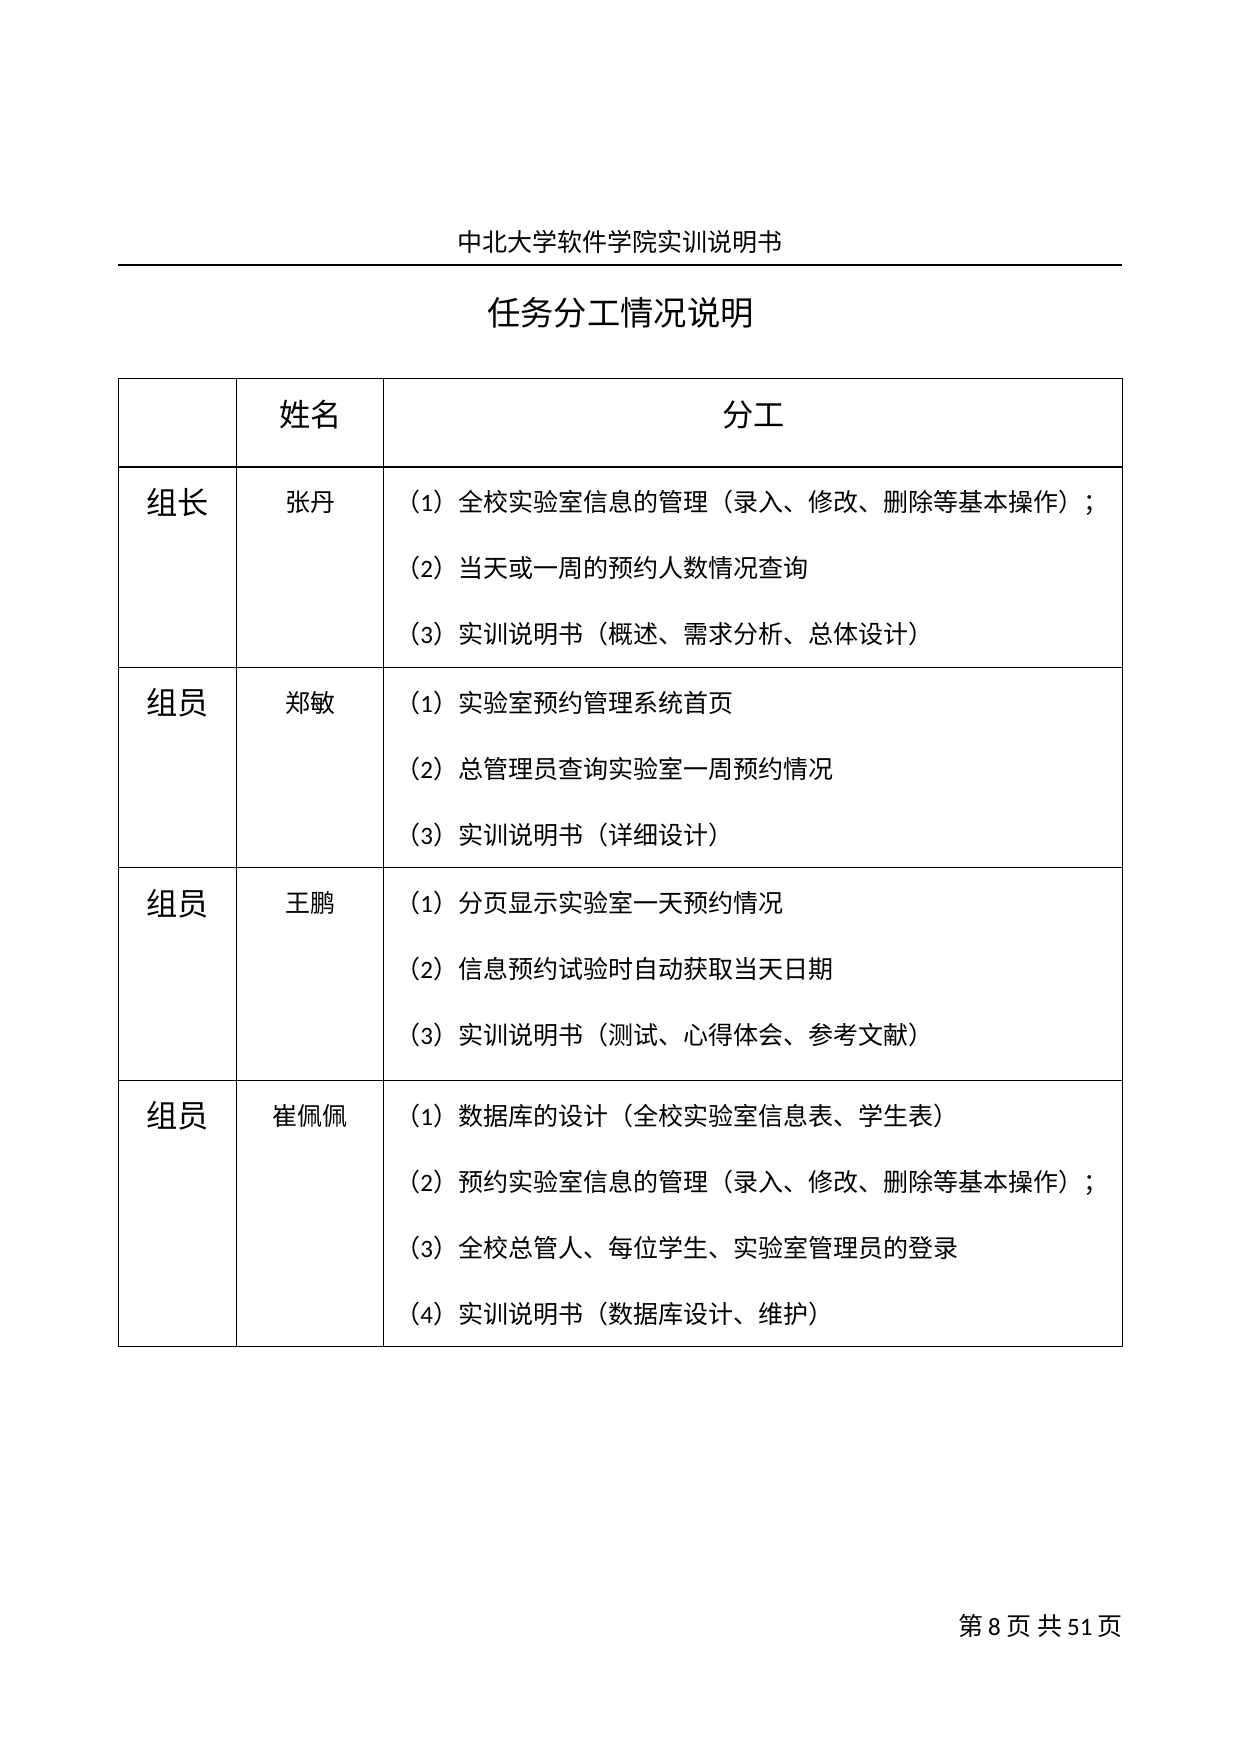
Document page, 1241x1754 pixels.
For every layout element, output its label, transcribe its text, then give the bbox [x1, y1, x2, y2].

text 任务分工情况说明 [118, 278, 1122, 343]
table_cell 郑敏 [237, 668, 383, 867]
table_cell 组员 [119, 1081, 236, 1346]
table_cell 数据库的设计（全校实验室信息表、学生表） 预约实验室信息的管理（录入、修改、删除等基本操作）； 全校总管人、每位学生、实验室管理员的登录 （4）实训说明书（数据库设计、维护） [384, 1081, 1122, 1346]
table_cell 崔佩佩 [237, 1081, 383, 1346]
table_cell （1）全校实验室信息的管理（录入、修改、删除等基本操作）； （2）当天或一周的预约人数情况查询 （3）实训说明书（概述、需求分析、总体设计） [384, 468, 1122, 667]
table_cell 实验室预约管理系统首页 （2）总管理员查询实验室一周预约情况 （3）实训说明书（详细设计） [384, 668, 1122, 867]
table_header 分工 [384, 379, 1122, 466]
table_cell 分页显示实验室一天预约情况 信息预约试验时自动获取当天日期 （3）实训说明书（测试、心得体会、参考文献） [384, 868, 1122, 1079]
table_cell 组员 [119, 668, 236, 867]
table_cell 张丹 [237, 468, 383, 667]
table_cell 组长 [119, 468, 236, 667]
table_cell 组员 [119, 868, 236, 1079]
table_header [119, 379, 236, 466]
table_header 姓名 [237, 379, 383, 466]
table_cell 王鹏 [237, 868, 383, 1079]
